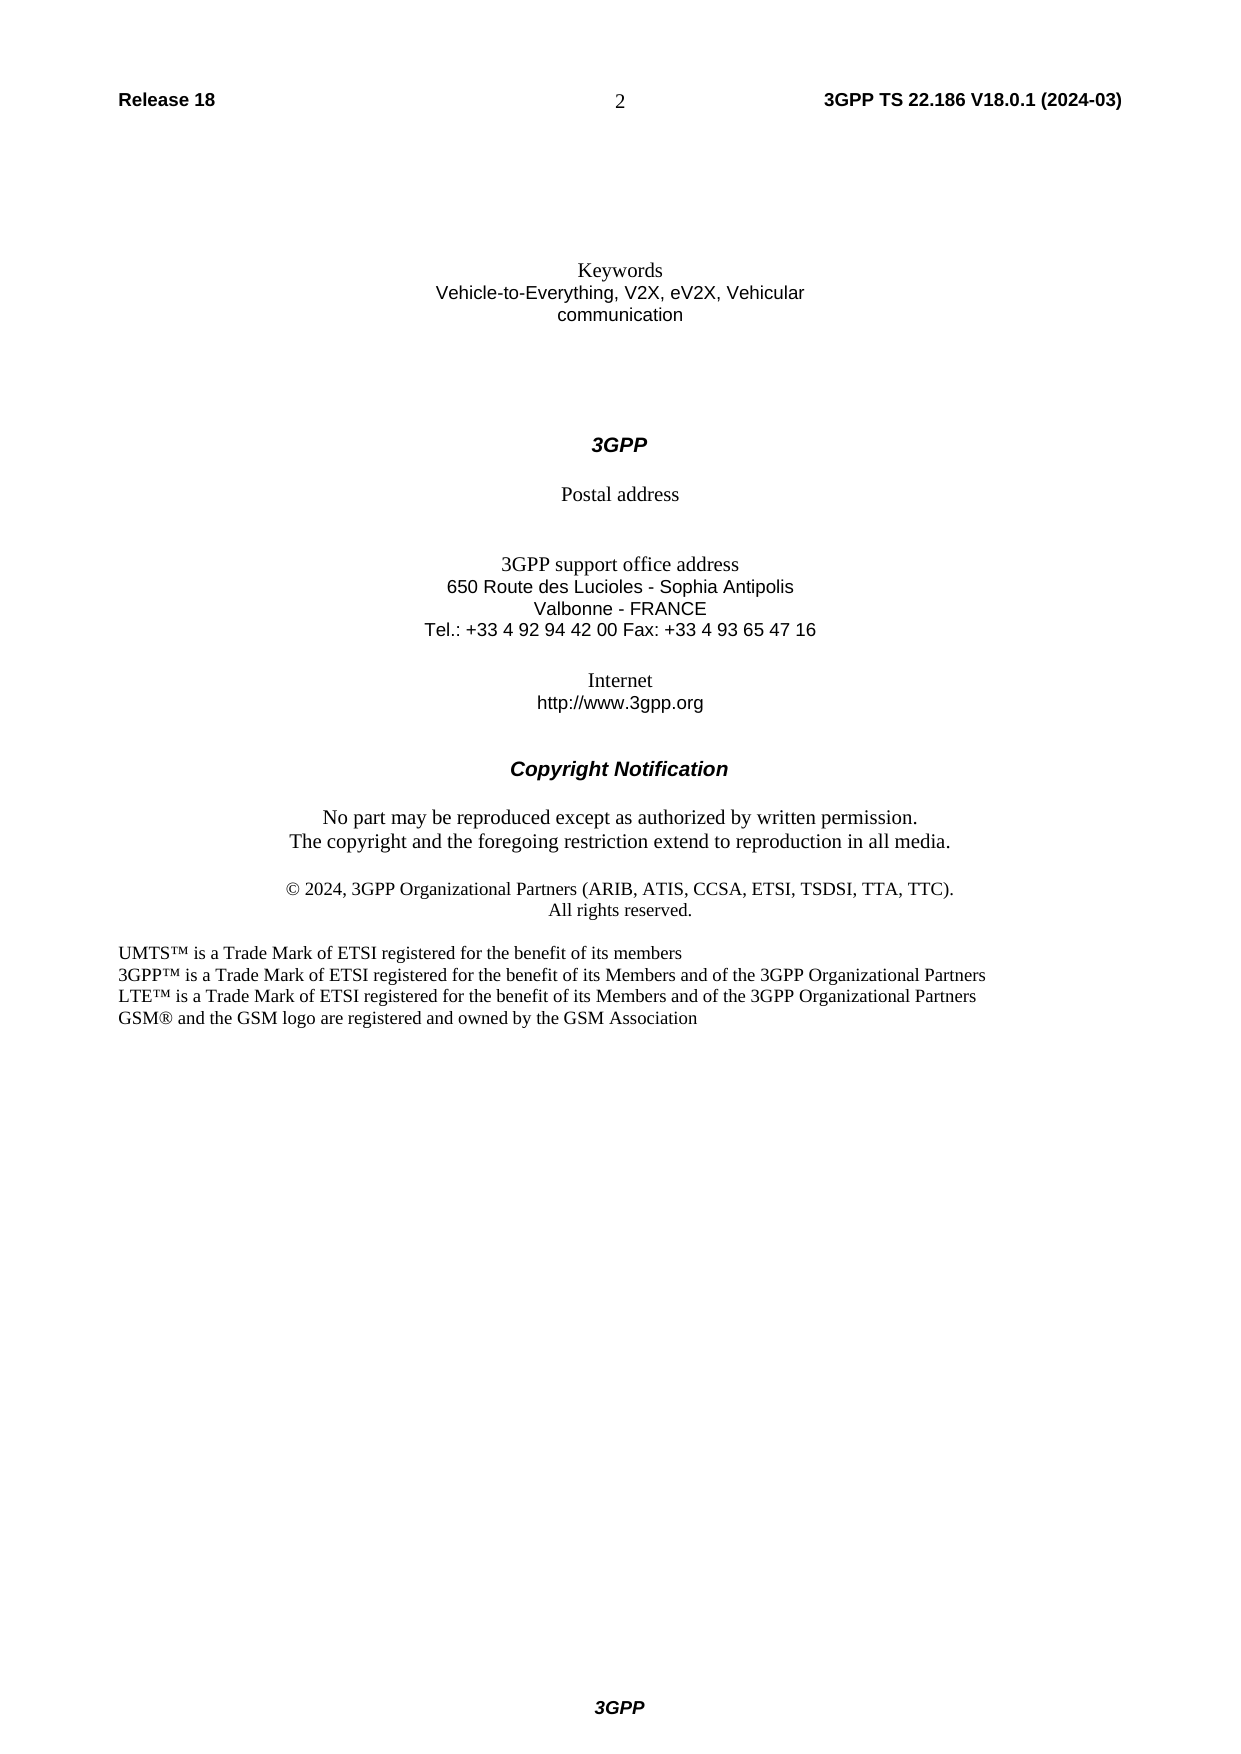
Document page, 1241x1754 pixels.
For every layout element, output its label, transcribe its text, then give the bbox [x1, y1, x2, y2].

text Keywords [413, 258, 827, 282]
text All rights reserved. [118, 899, 1122, 921]
text GSM® and the GSM logo are registered and owned by the GSM Association [118, 1007, 1122, 1028]
text 650 Route des Lucioles - Sophia Antipolis [413, 576, 827, 598]
text Tel.: +33 4 92 94 42 00 Fax: +33 4 93 65 47 16 [413, 619, 827, 641]
text 3GPP™ is a Trade Mark of ETSI registered for the benefit of its Members and of the 3GPP Organizational Partners LTE™ is a Trade Mark of ETSI registered for the benefit of its Members and of the 3GPP Organizational Partners [118, 964, 1122, 1007]
text Valbonne - FRANCE [413, 598, 827, 619]
text Vehicle-to-Everything, V2X, eV2X, Vehicular communication [413, 282, 827, 325]
text © 2024, 3GPP Organizational Partners (ARIB, ATIS, CCSA, ETSI, TSDSI, TTA, TTC). [118, 877, 1122, 899]
text 3GPP support office address [413, 552, 827, 576]
text Postal address [413, 481, 827, 506]
text http://www.3gpp.org [413, 692, 827, 713]
text No part may be reproduced except as authorized by written permission. The copyright and the foregoing restriction extend to reproduction in all media. [118, 805, 1122, 853]
text 3GPP [413, 432, 827, 456]
text Internet [413, 668, 827, 692]
text UMTS™ is a Trade Mark of ETSI registered for the benefit of its members [118, 942, 1122, 964]
text Copyright Notification [118, 756, 1122, 780]
